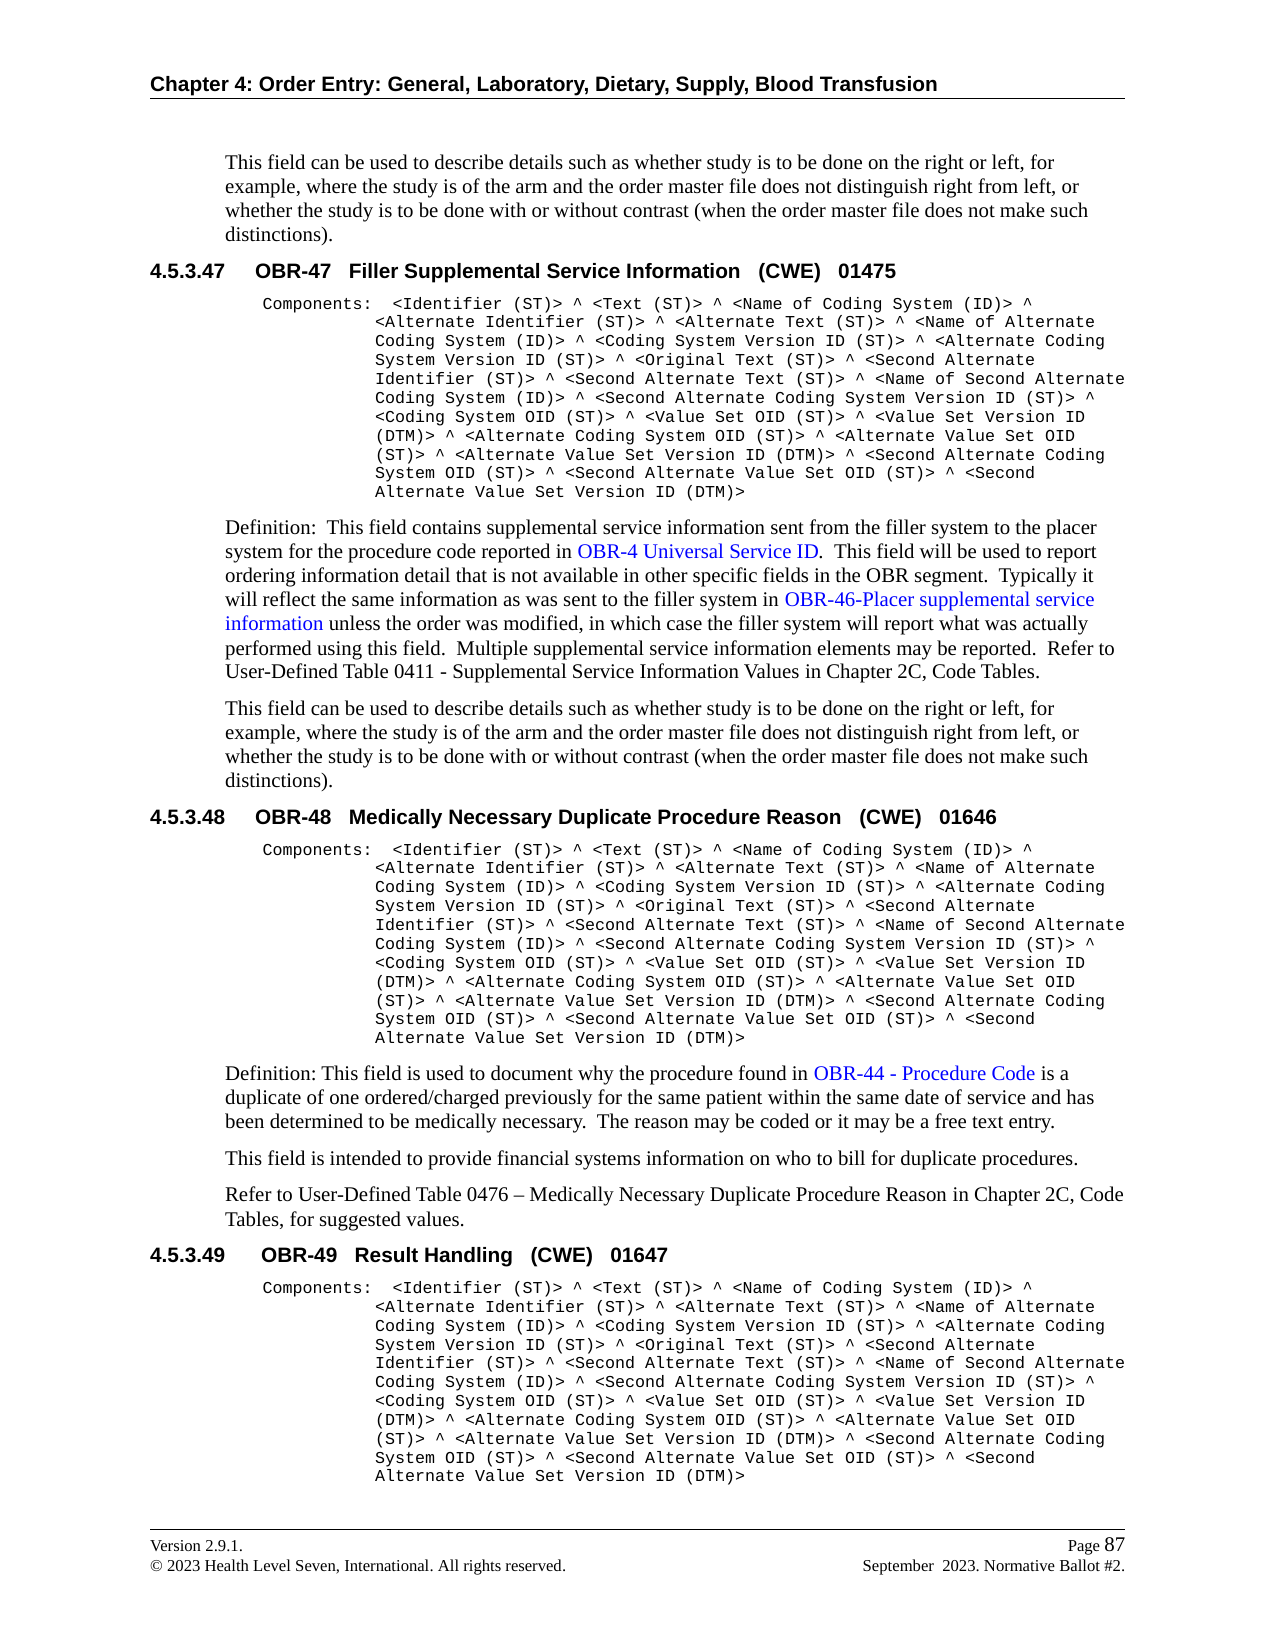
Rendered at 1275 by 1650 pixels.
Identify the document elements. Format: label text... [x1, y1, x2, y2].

text This field can be used to describe details such as whether study is to be done on the right or left, for example, where the study is of the arm and the order master file does not distinguish right from left, or whether the study is to be done with or without contrast (when the order master file does not make such distinctions). [225, 150, 1125, 246]
text Definition: This field is used to document why the procedure found in OBR-44 - Procedure Code is a duplicate of one ordered/charged previously for the same patient within the same date of service and has been determined to be medically necessary. The reason may be coded or it may be a free text entry. [225, 1061, 1125, 1133]
text Refer to User-Defined Table 0476 – Medically Necessary Duplicate Procedure Reason in Chapter 2C, Code Tables, for suggested values. [225, 1182, 1125, 1231]
text This field can be used to describe details such as whether study is to be done on the right or left, for example, where the study is of the arm and the order master file does not distinguish right from left, or whether the study is to be done with or without contrast (when the order master file does not make such distinctions). [225, 696, 1125, 792]
subtitle OBR-48 Medically Necessary Duplicate Procedure Reason (CWE) 01646 [150, 805, 1125, 829]
text Definition: This field contains supplemental service information sent from the filler system to the placer system for the procedure code reported in OBR-4 Universal Service ID. This field will be used to report ordering information detail that is not available in other specific fields in the OBR segment. Typically it will reflect the same information as was sent to the filler system in OBR-46-Placer supplemental service information unless the order was modified, in which case the filler system will report what was actually performed using this field. Multiple supplemental service information elements may be reported. Refer to User-Defined Table 0411 - Supplemental Service Information Values in Chapter 2C, Code Tables. [225, 515, 1125, 683]
subtitle OBR-49 Result Handling (CWE) 01647 [150, 1243, 1125, 1267]
text This field is intended to provide financial systems information on who to bill for duplicate procedures. [225, 1146, 1125, 1170]
subtitle OBR-47 Filler Supplemental Service Information (CWE) 01475 [150, 259, 1125, 283]
